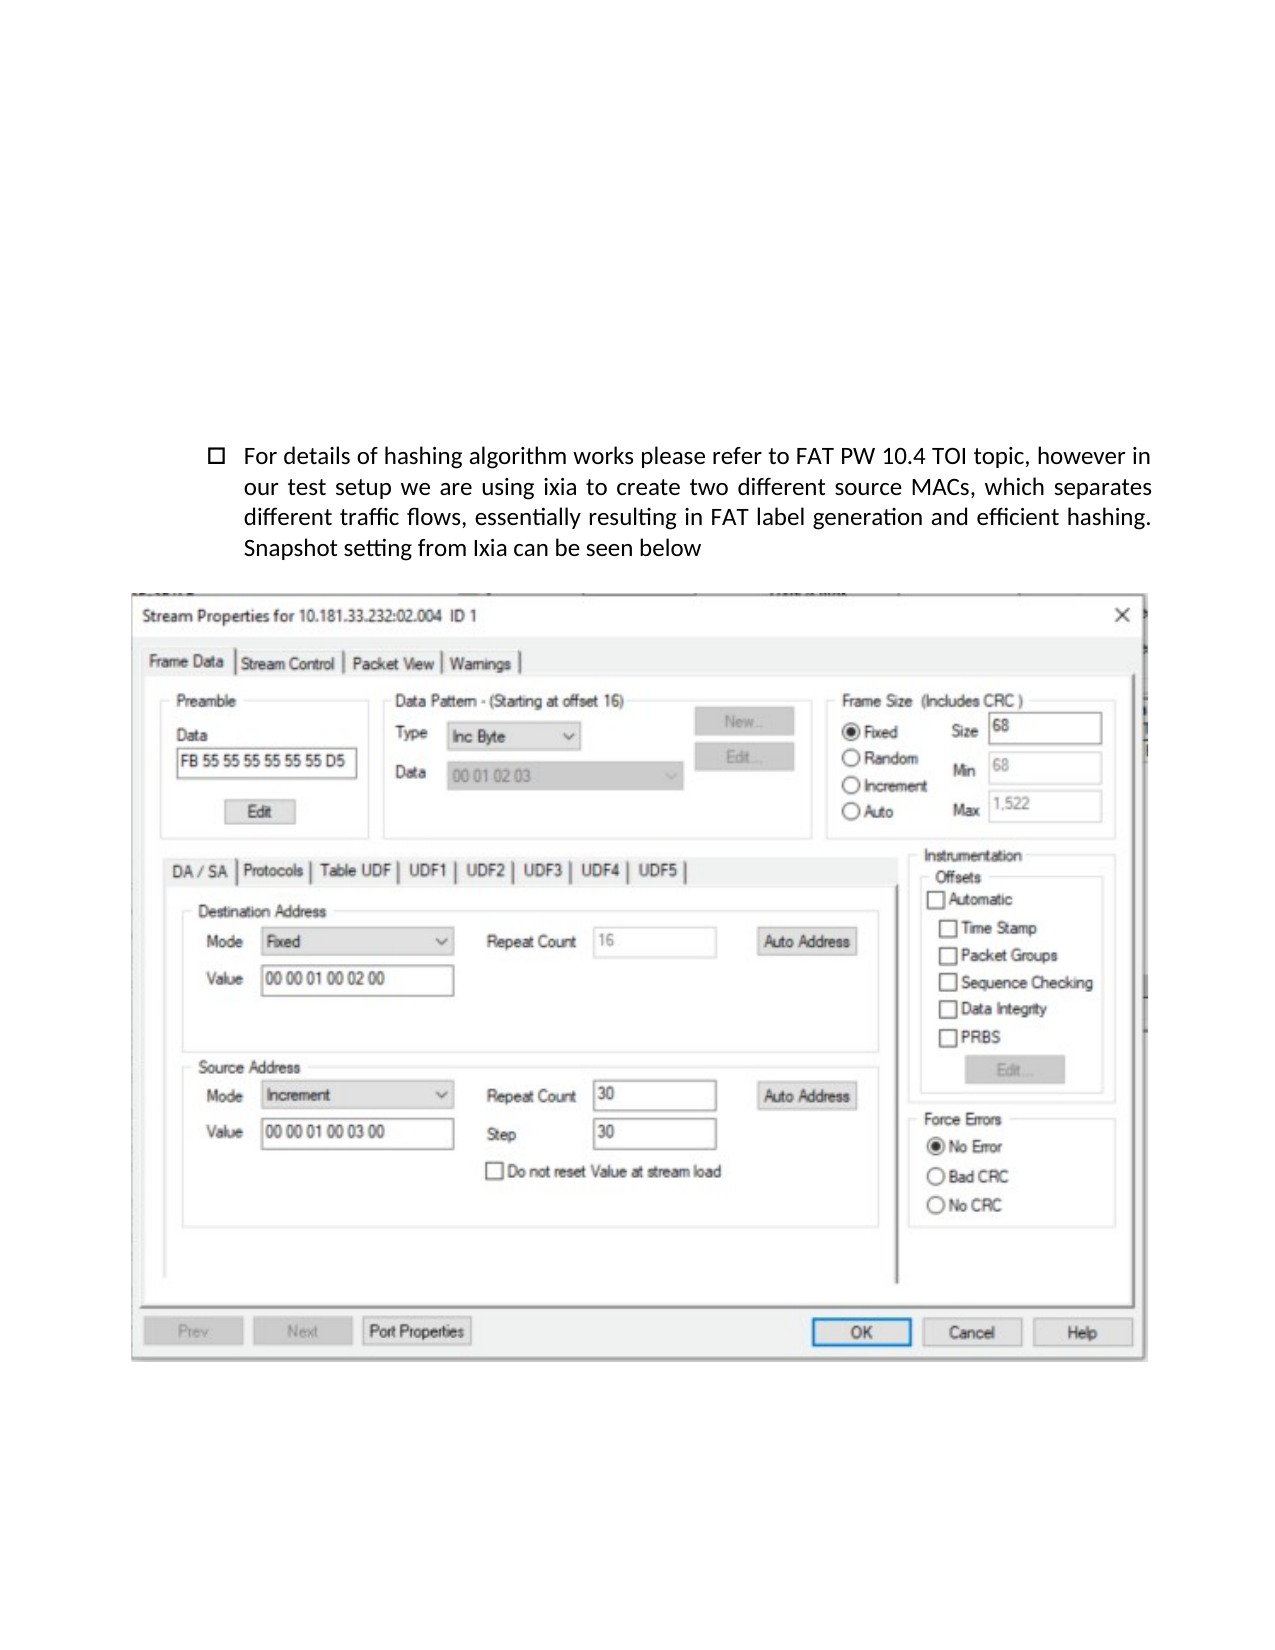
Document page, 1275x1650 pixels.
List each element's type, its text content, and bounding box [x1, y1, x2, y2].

list For details of hashing algorithm works please refer to FAT PW 10.4 TOI topic, however in our test setup we are using ixia to create two different source MACs, which separates different traffic flows, essentially resulting in FAT label generation and efficient hashing. Snapshot setting from Ixia can be seen below [206, 440, 1153, 562]
picture [131, 593, 1149, 1362]
